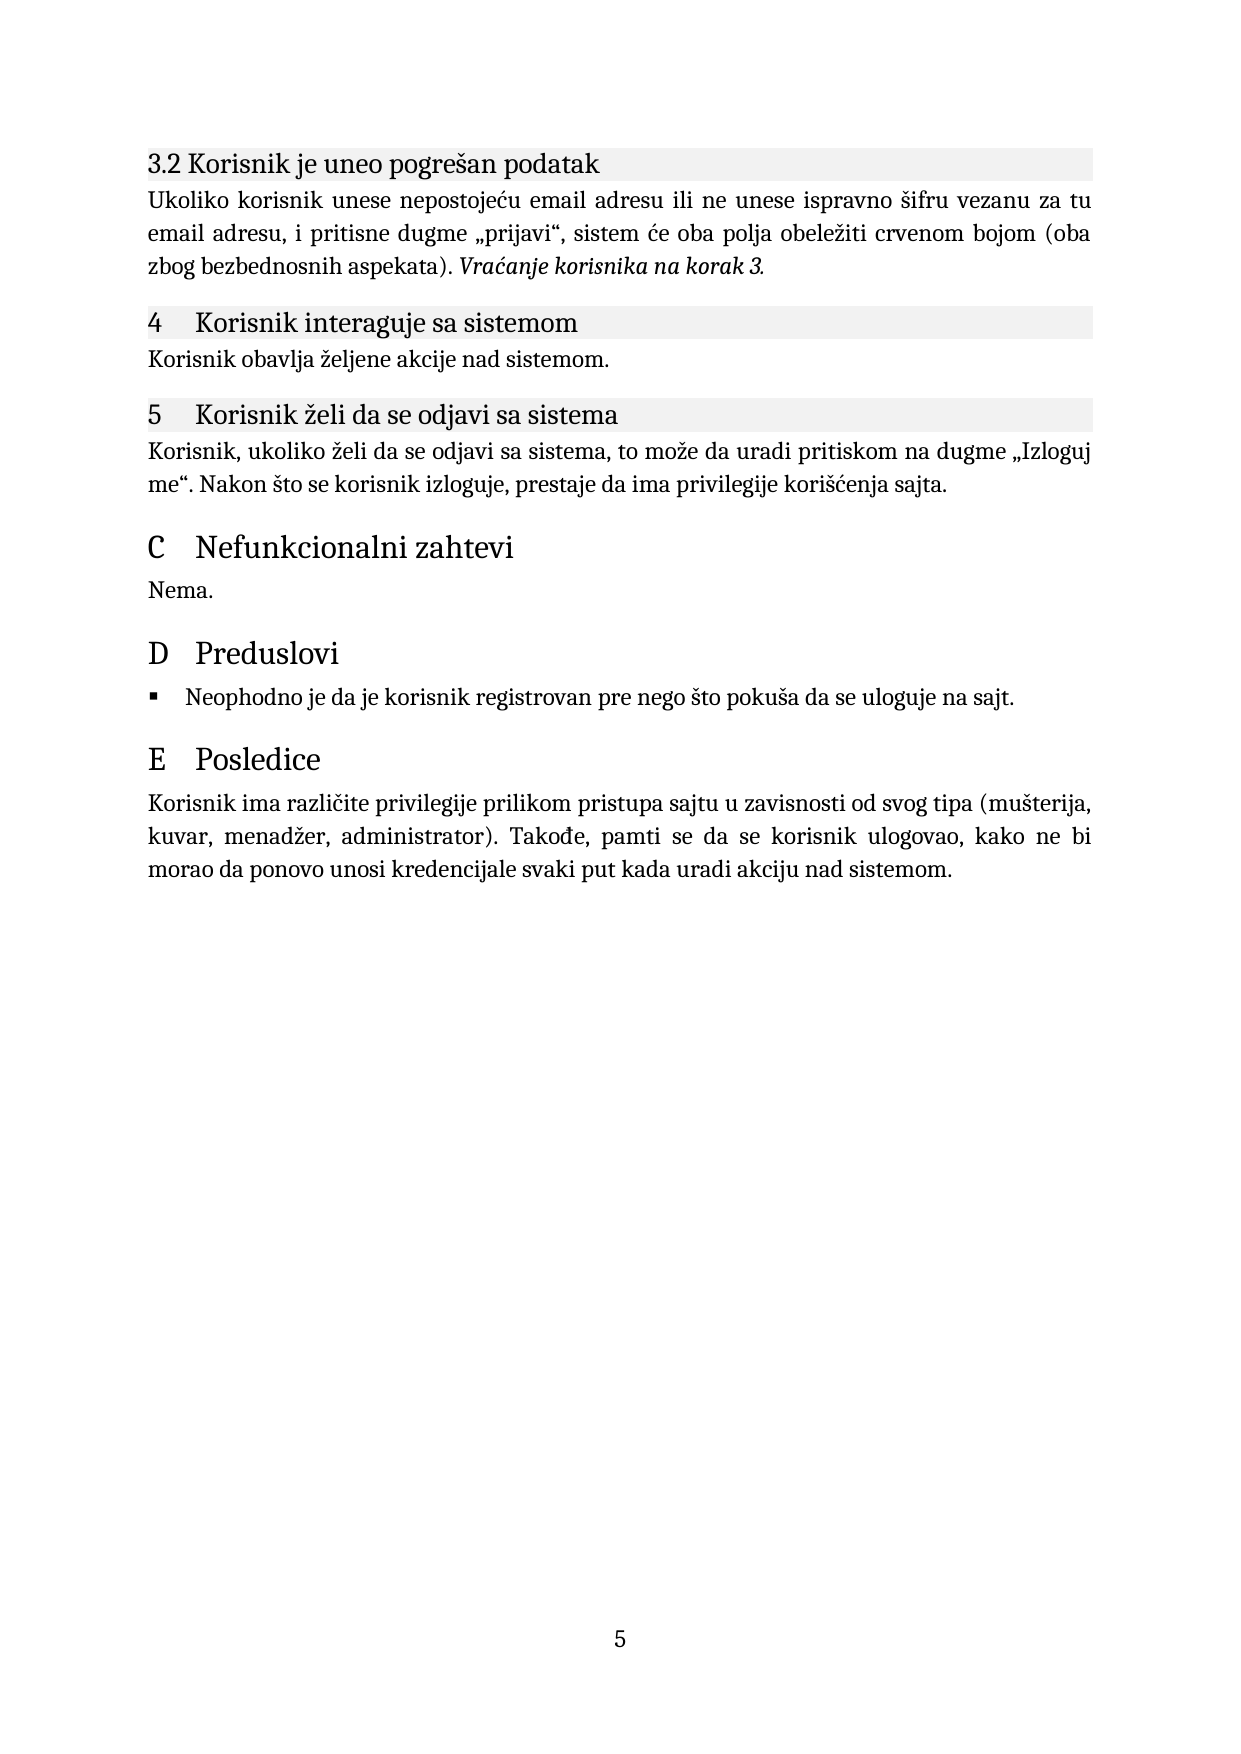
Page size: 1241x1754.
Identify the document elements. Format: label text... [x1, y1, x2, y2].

text Korisnik obavlja željene akcije nad sistemom. [148, 344, 1093, 373]
text Ukoliko korisnik unese nepostojeću email adresu ili ne unese ispravno šifru vezanu za tu email adresu, i pritisne dugme „prijavi“, sistem će oba polja obeležiti crvenom bojom (oba zbog bezbednosnih aspekata). Vraćanje korisnika na korak 3. [148, 186, 1093, 281]
text Korisnik ima različite privilegije prilikom pristupa sajtu u zavisnosti od svog tipa (mušterija, kuvar, menadžer, administrator). Takođe, pamti se da se korisnik ulogovao, kako ne bi morao da ponovo unosi kredencijale svaki put kada uradi akciju nad sistemom. [148, 789, 1093, 883]
subtitle Korisnik želi da se odjavi sa sistema [148, 398, 1093, 432]
subtitle Posledice [148, 741, 1093, 779]
text Nema. [148, 576, 1093, 605]
subtitle Nefunkcionalni zahtevi [148, 528, 1093, 566]
subtitle Korisnik interaguje sa sistemom [148, 306, 1093, 339]
subtitle Korisnik je uneo pogrešan podatak [148, 148, 1093, 181]
list Neophodno je da je korisnik registrovan pre nego što pokuša da se uloguje na sajt. [148, 682, 1093, 711]
subtitle Preduslovi [148, 634, 1093, 673]
text Korisnik, ukoliko želi da se odjavi sa sistema, to može da uradi pritiskom na dugme „Izloguj me“. Nakon što se korisnik izloguje, prestaje da ima privilegije korišćenja sajta. [148, 437, 1093, 499]
